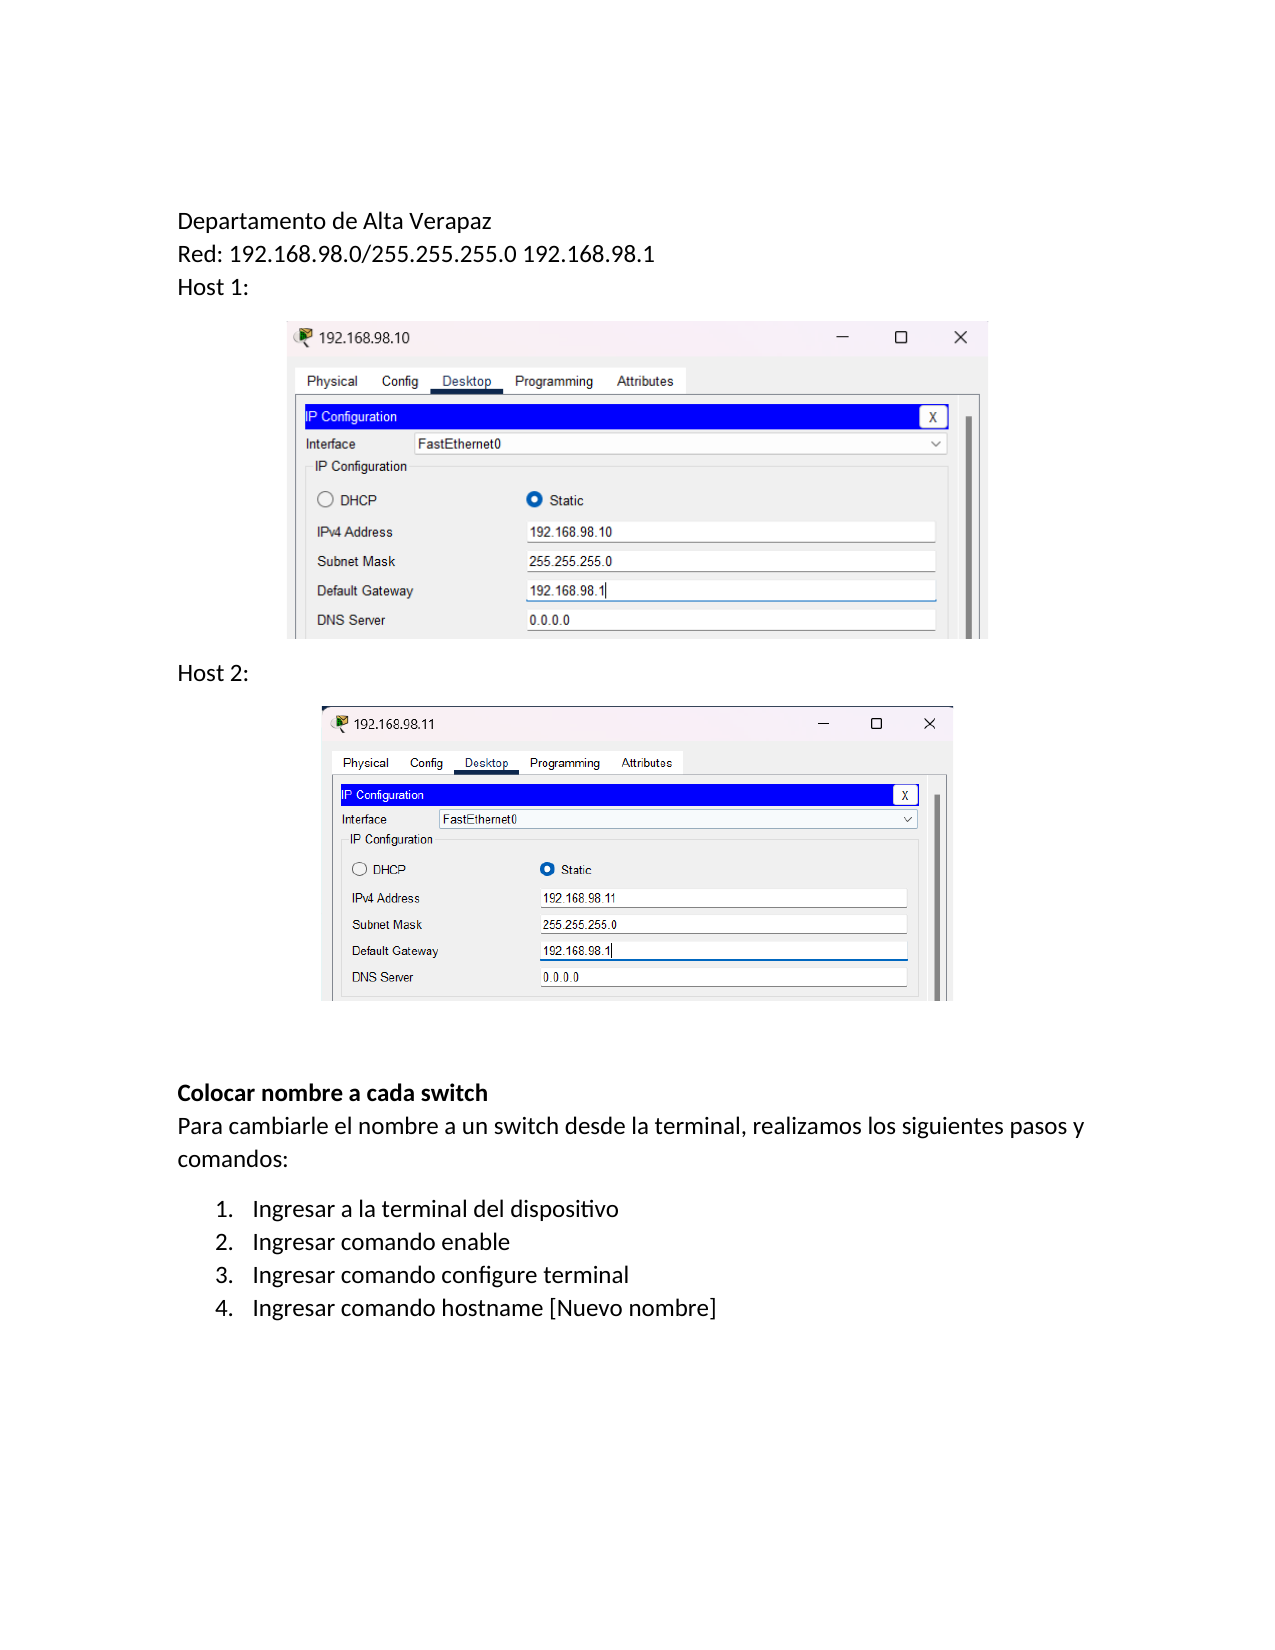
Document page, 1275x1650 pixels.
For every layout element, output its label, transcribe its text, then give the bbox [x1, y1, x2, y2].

subtitle Departamento de Alta Verapaz [177, 206, 1098, 236]
list Ingresar comando enable [215, 1226, 1098, 1256]
picture [286, 321, 989, 639]
text Host 2: [177, 657, 1098, 688]
subtitle Colocar nombre a cada switch [177, 1077, 1098, 1108]
list Ingresar comando configure terminal [215, 1259, 1098, 1289]
list Ingresar comando hostname [Nuevo nombre] [215, 1292, 1098, 1322]
text Para cambiarle el nombre a un switch desde la terminal, realizamos los siguientes pasos y comandos: [177, 1110, 1098, 1174]
text Red: 192.168.98.0/255.255.255.0 192.168.98.1 Host 1: [177, 238, 1098, 302]
list Ingresar a la terminal del dispositivo [215, 1193, 1098, 1223]
picture [321, 706, 954, 1001]
